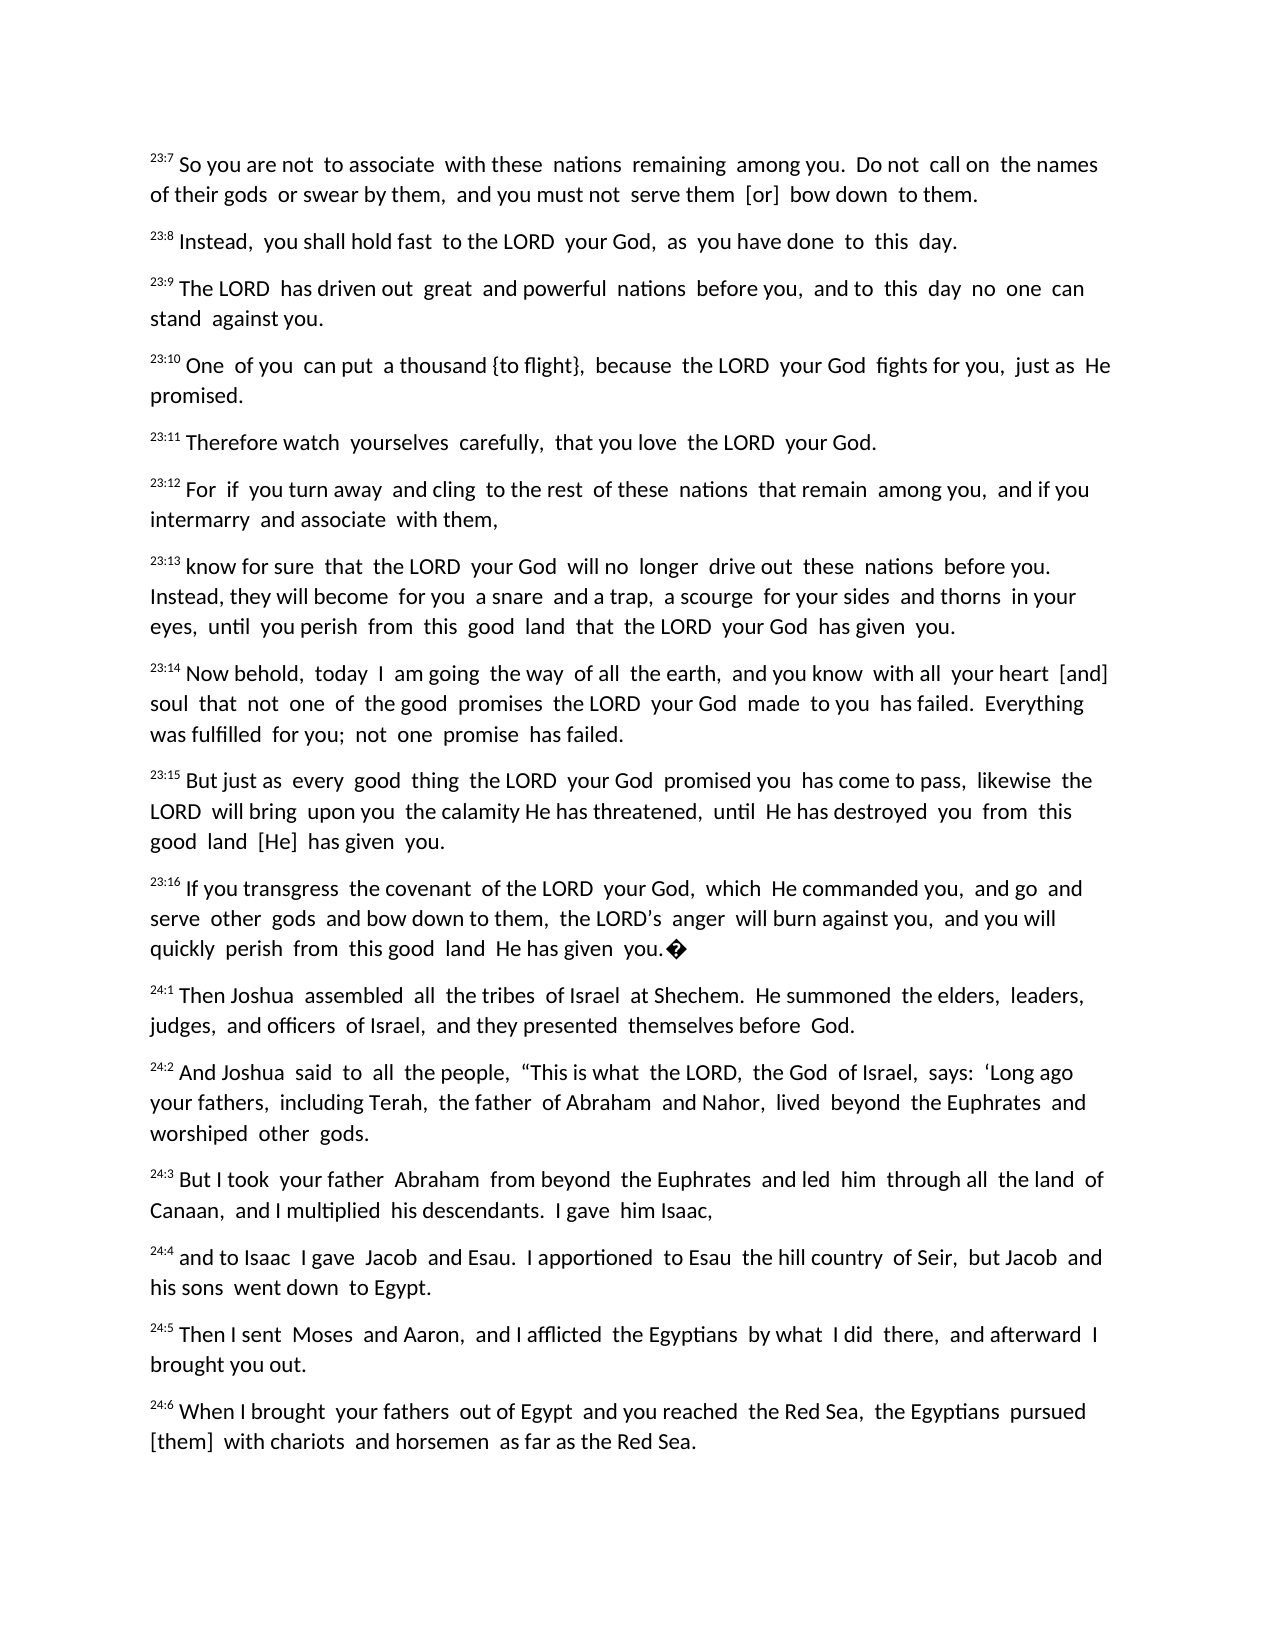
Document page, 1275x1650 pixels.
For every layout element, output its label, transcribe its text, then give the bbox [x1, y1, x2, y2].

text 23:16 If you transgress the covenant of the LORD your God, which He commanded you, and go and serve other gods and bow down to them, the LORD’s anger will burn against you, and you will quickly perish from this good land He has given you.� [150, 874, 1125, 962]
text 23:10 One of you can put a thousand {to flight}, because the LORD your God fights for you, just as He promised. [150, 351, 1125, 409]
text 24:6 When I brought your fathers out of Egypt and you reached the Red Sea, the Egyptians pursued [them] with chariots and horsemen as far as the Red Sea. [150, 1397, 1125, 1455]
text 23:12 For if you turn away and cling to the rest of these nations that remain among you, and if you intermarry and associate with them, [150, 475, 1125, 533]
text 24:2 And Joshua said to all the people, “This is what the LORD, the God of Israel, says: ‘Long ago your fathers, including Terah, the father of Abraham and Nahor, lived beyond the Euphrates and worshiped other gods. [150, 1058, 1125, 1147]
text 23:13 know for sure that the LORD your God will no longer drive out these nations before you. Instead, they will become for you a snare and a trap, a scourge for your sides and thorns in your eyes, until you perish from this good land that the LORD your God has given you. [150, 552, 1125, 641]
text 23:8 Instead, you shall hold fast to the LORD your God, as you have done to this day. [150, 227, 1125, 255]
text 23:15 But just as every good thing the LORD your God promised you has come to pass, likewise the LORD will bring upon you the calamity He has threatened, until He has destroyed you from this good land [He] has given you. [150, 767, 1125, 855]
text 24:4 and to Isaac I gave Jacob and Esau. I apportioned to Esau the hill country of Seir, but Jacob and his sons went down to Egypt. [150, 1243, 1125, 1301]
text 23:9 The LORD has driven out great and powerful nations before you, and to this day no one can stand against you. [150, 274, 1125, 332]
text 24:3 But I took your father Abraham from beyond the Euphrates and led him through all the land of Canaan, and I multiplied his descendants. I gave him Isaac, [150, 1166, 1125, 1224]
text 24:1 Then Joshua assembled all the tribes of Israel at Shechem. He summoned the elders, leaders, judges, and officers of Israel, and they presented themselves before God. [150, 981, 1125, 1039]
text 23:7 So you are not to associate with these nations remaining among you. Do not call on the names of their gods or swear by them, and you must not serve them [or] bow down to them. [150, 150, 1125, 208]
text 23:14 Now behold, today I am going the way of all the earth, and you know with all your heart [and] soul that not one of the good promises the LORD your God made to you has failed. Everything was fulfilled for you; not one promise has failed. [150, 659, 1125, 748]
text 23:11 Therefore watch yourselves carefully, that you love the LORD your God. [150, 428, 1125, 456]
text 24:5 Then I sent Moses and Aaron, and I afflicted the Egyptians by what I did there, and afterward I brought you out. [150, 1320, 1125, 1378]
